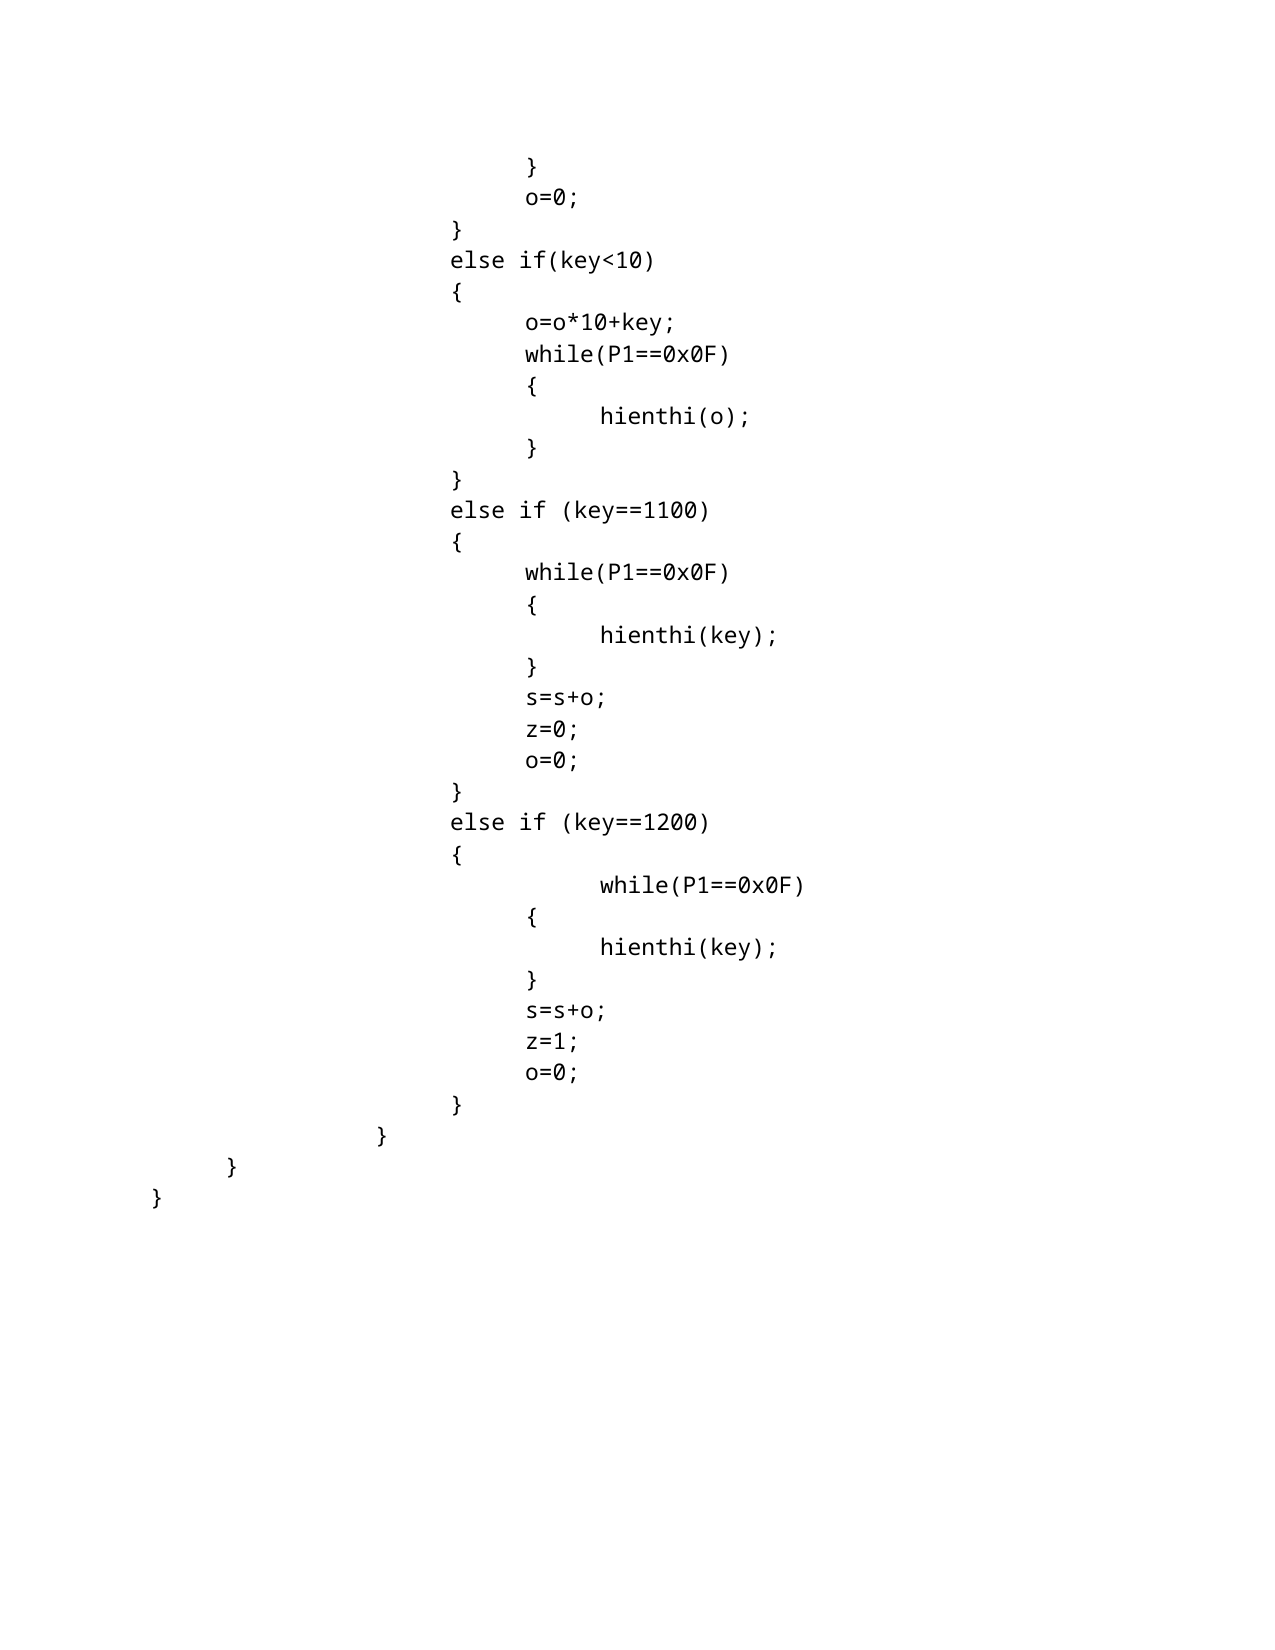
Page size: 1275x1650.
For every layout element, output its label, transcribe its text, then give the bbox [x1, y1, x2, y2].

text while(P1==0x0F) [150, 556, 1125, 587]
text hienthi(key); [150, 619, 1125, 650]
text o=0; [150, 1056, 1125, 1087]
text while(P1==0x0F) [150, 337, 1125, 369]
text } [150, 150, 1125, 181]
text z=0; [150, 712, 1125, 744]
text } [150, 1150, 1125, 1181]
text s=s+o; [150, 681, 1125, 712]
text } [150, 775, 1125, 806]
text { [150, 369, 1125, 400]
text hienthi(o); [150, 400, 1125, 431]
text { [150, 837, 1125, 869]
text } [150, 1181, 1125, 1212]
text } [150, 212, 1125, 244]
text else if (key==1200) [150, 806, 1125, 837]
text else if(key<10) [150, 244, 1125, 275]
text } [150, 962, 1125, 994]
text } [150, 1119, 1125, 1150]
text hienthi(key); [150, 931, 1125, 962]
text o=0; [150, 181, 1125, 212]
text while(P1==0x0F) [150, 869, 1125, 900]
text z=1; [150, 1025, 1125, 1056]
text { [150, 275, 1125, 306]
text { [150, 900, 1125, 931]
text o=0; [150, 744, 1125, 775]
text { [150, 525, 1125, 556]
text o=o*10+key; [150, 306, 1125, 337]
text } [150, 462, 1125, 494]
text { [150, 587, 1125, 619]
text } [150, 431, 1125, 462]
text } [150, 1087, 1125, 1119]
text else if (key==1100) [150, 494, 1125, 525]
text s=s+o; [150, 994, 1125, 1025]
text } [150, 650, 1125, 681]
